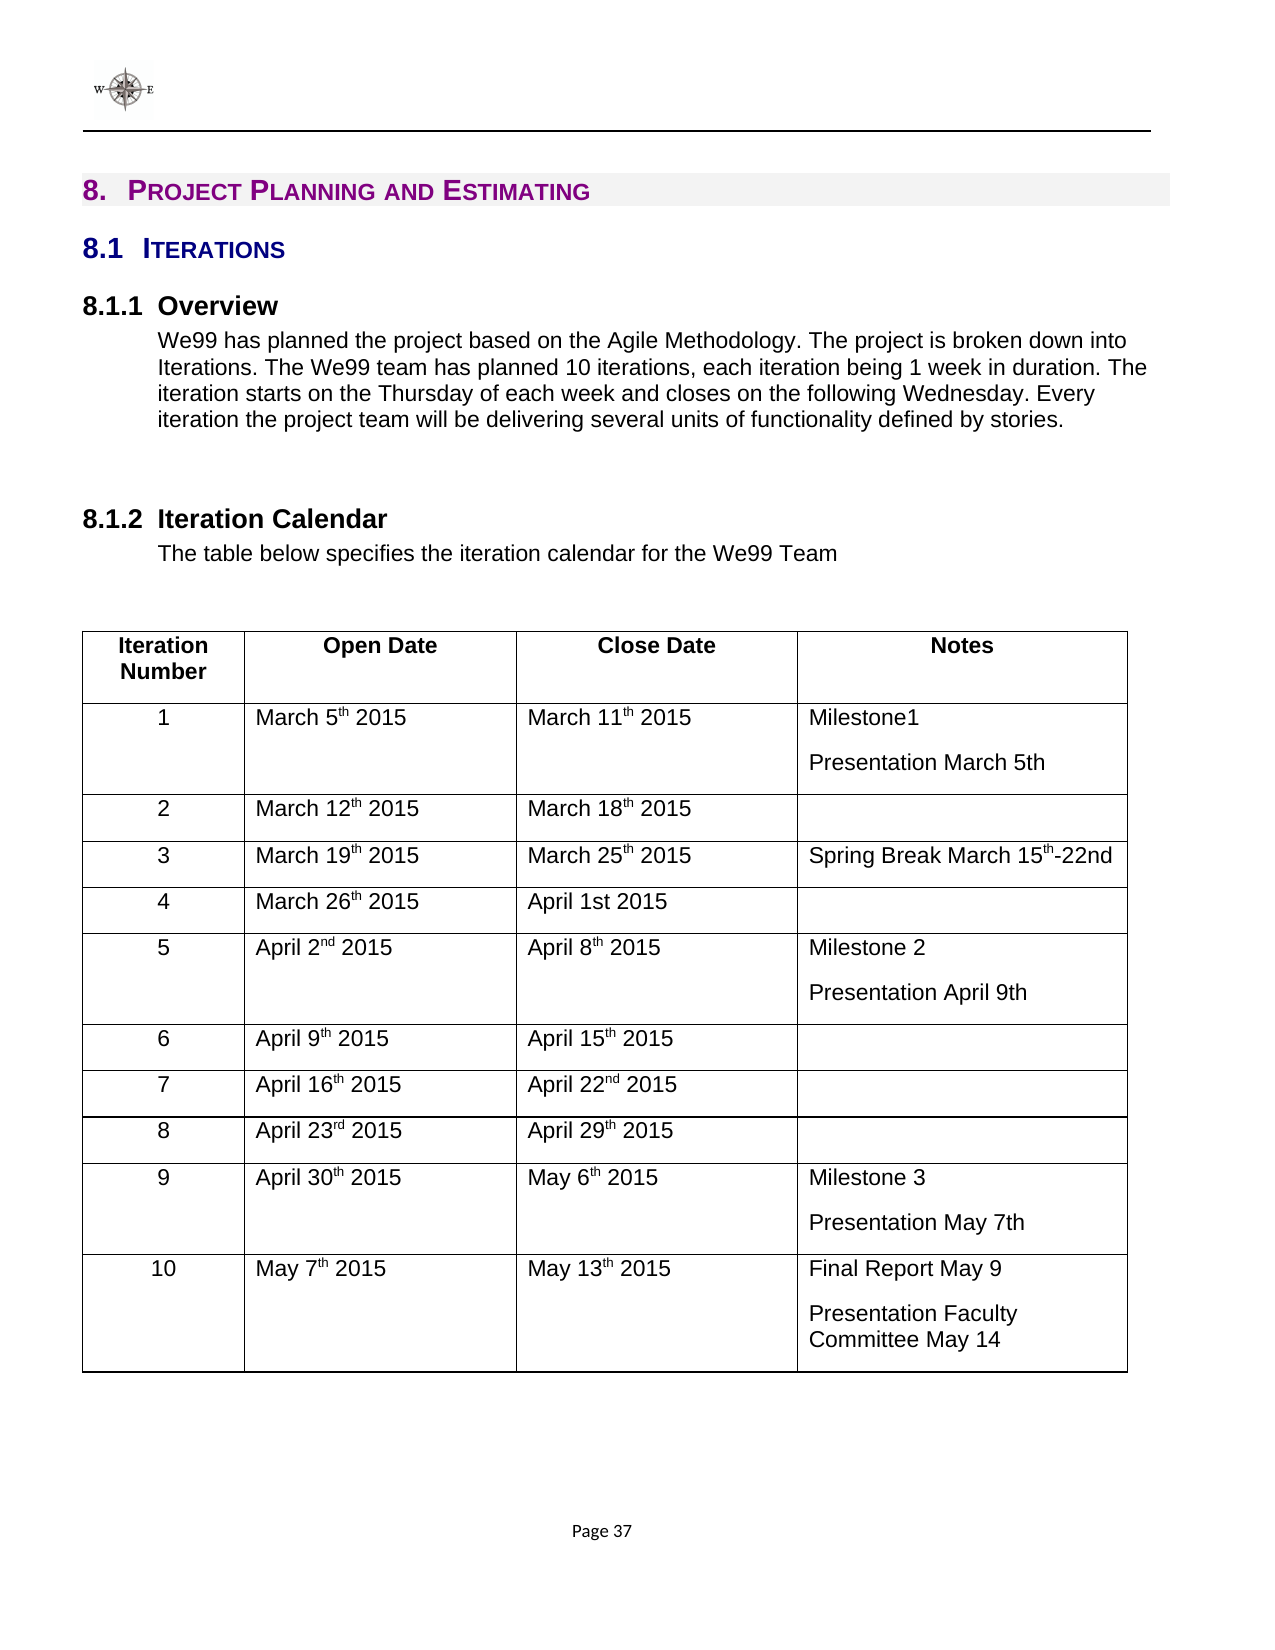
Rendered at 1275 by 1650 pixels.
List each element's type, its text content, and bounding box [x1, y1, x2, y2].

table_cell April 29th 2015 [517, 1118, 797, 1162]
table_cell April 2nd 2015 [245, 934, 516, 1024]
table_cell [798, 795, 1127, 841]
table_cell April 30th 2015 [245, 1164, 516, 1254]
table_cell March 26th 2015 [245, 888, 516, 933]
table_cell April 8th 2015 [517, 934, 797, 1024]
table_cell 7 [83, 1071, 244, 1116]
table_cell April 1st 2015 [517, 888, 797, 933]
table_cell 4 [83, 888, 244, 933]
table_cell 2 [83, 795, 244, 841]
table_cell March 5th 2015 [245, 704, 516, 794]
table_cell March 12th 2015 [245, 795, 516, 841]
subtitle Project Planning and Estimating [82, 173, 1170, 206]
table_cell Milestone1 Presentation March 5th [798, 704, 1127, 794]
table_header Close Date [517, 632, 797, 703]
table_cell May 6th 2015 [517, 1164, 797, 1254]
subtitle Iteration Calendar [82, 503, 1170, 534]
table_header Notes [798, 632, 1127, 703]
table_cell 10 [83, 1255, 244, 1371]
table_cell April 22nd 2015 [517, 1071, 797, 1116]
table_cell April 16th 2015 [245, 1071, 516, 1116]
table_cell [798, 888, 1127, 933]
subtitle Overview [82, 290, 1170, 321]
table_cell Milestone 2 Presentation April 9th [798, 934, 1127, 1024]
picture [93, 60, 154, 120]
table_cell March 19th 2015 [245, 842, 516, 887]
table_cell May 7th 2015 [245, 1255, 516, 1371]
table_cell March 25th 2015 [517, 842, 797, 887]
table_cell April 15th 2015 [517, 1025, 797, 1070]
text We99 has planned the project based on the Agile Methodology. The project is broken down into Iterations. The We99 team has planned 10 iterations, each iteration being 1 week in duration. The iteration starts on the Thursday of each week and closes on the following Wednesday. Every iteration the project team will be delivering several units of functionality defined by stories. [157, 327, 1170, 433]
table_cell 8 [83, 1118, 244, 1162]
table_cell Spring Break March 15th-22nd [798, 842, 1127, 887]
table_cell Milestone 3 Presentation May 7th [798, 1164, 1127, 1254]
subtitle Iterations [82, 231, 1170, 265]
table_cell April 9th 2015 [245, 1025, 516, 1070]
table_header Open Date [245, 632, 516, 703]
table_cell March 11th 2015 [517, 704, 797, 794]
table_cell Final Report May 9 Presentation Faculty Committee May 14 [798, 1255, 1127, 1371]
table_cell [798, 1118, 1127, 1162]
table_cell [798, 1025, 1127, 1070]
table_cell 6 [83, 1025, 244, 1070]
table_header Iteration Number [83, 632, 244, 703]
table_cell 5 [83, 934, 244, 1024]
table_cell 1 [83, 704, 244, 794]
table_cell March 18th 2015 [517, 795, 797, 841]
text The table below specifies the iteration calendar for the We99 Team [157, 540, 1170, 567]
table_cell April 23rd 2015 [245, 1118, 516, 1162]
table_cell May 13th 2015 [517, 1255, 797, 1371]
table_cell 3 [83, 842, 244, 887]
table_cell 9 [83, 1164, 244, 1254]
table_cell [798, 1071, 1127, 1116]
